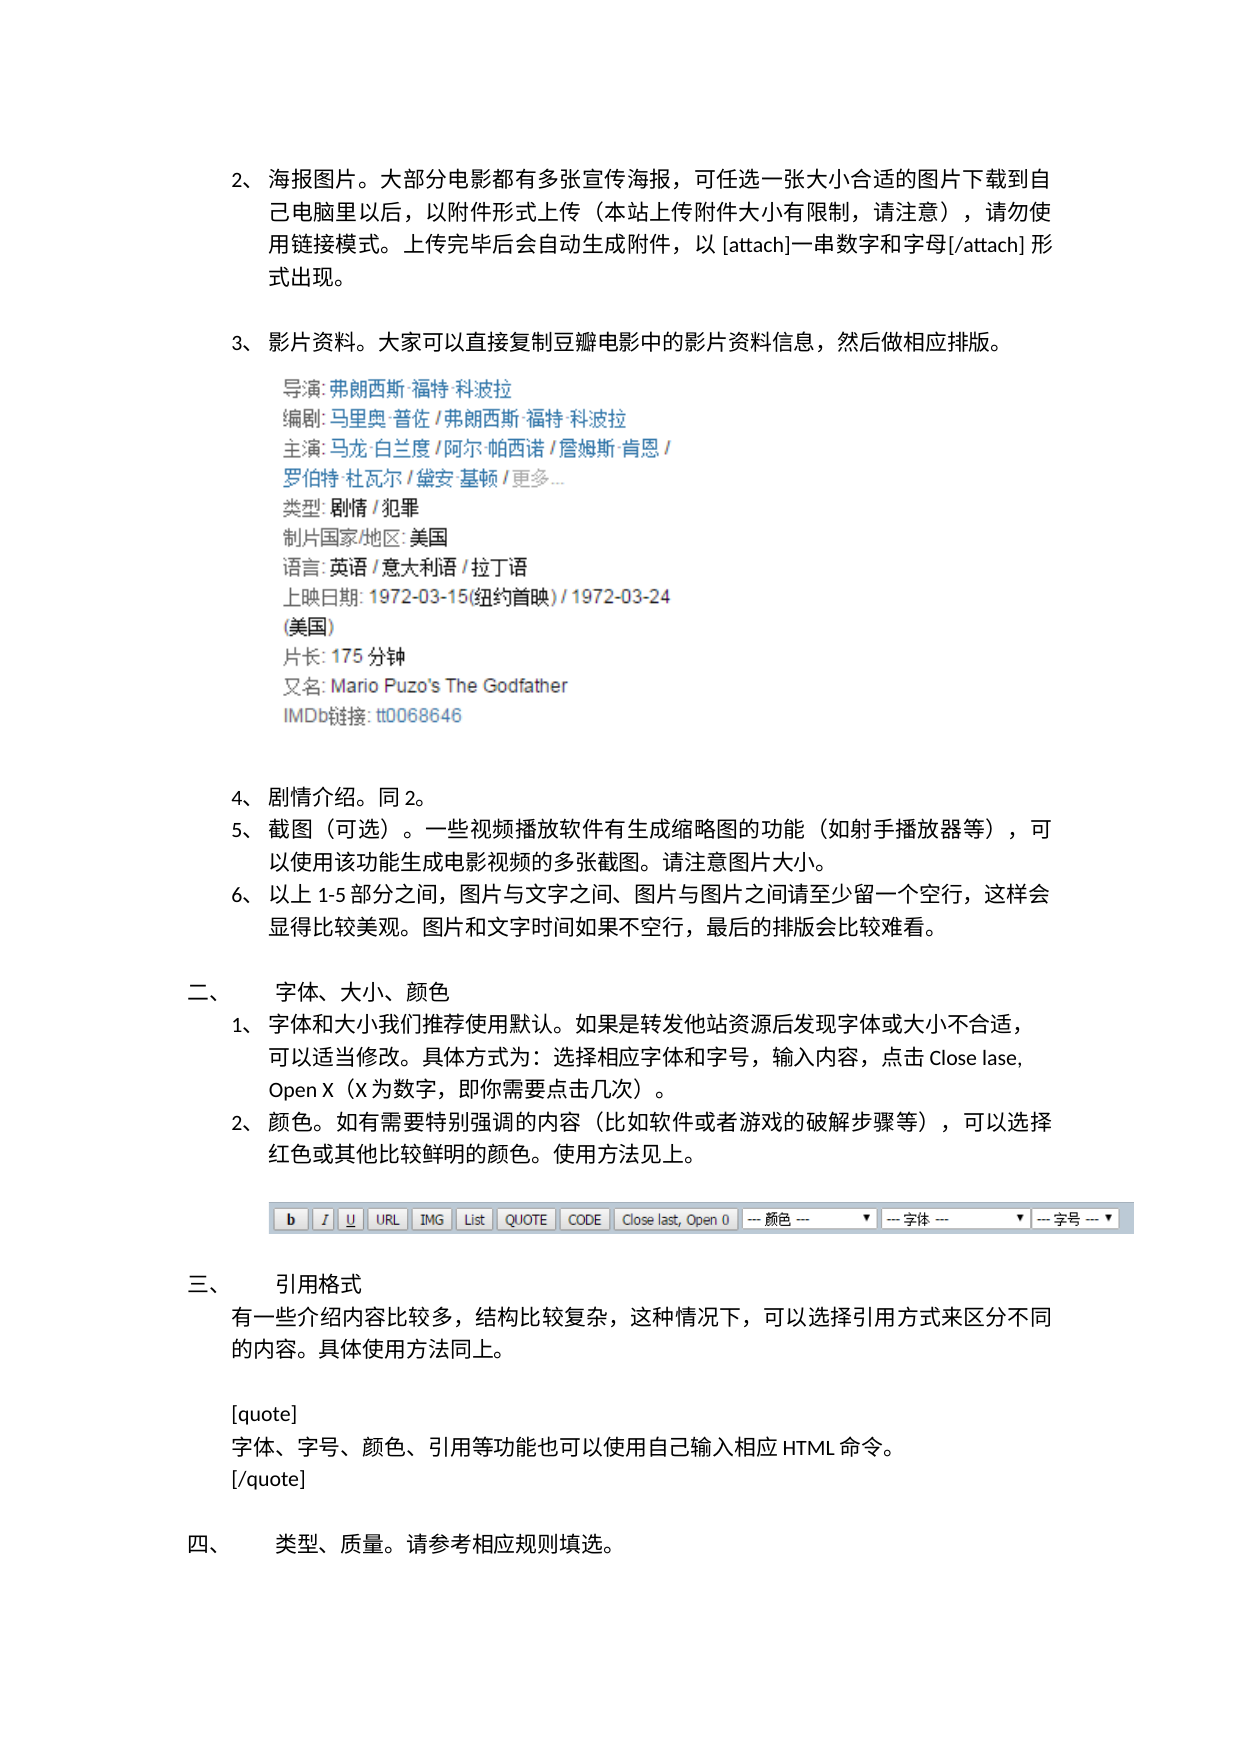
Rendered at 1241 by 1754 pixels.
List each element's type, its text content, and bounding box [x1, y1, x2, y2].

list 影片资料。大家可以直接复制豆瓣电影中的影片资料信息，然后做相应排版。 [231, 324, 1053, 357]
list 字体和大小我们推荐使用默认。如果是转发他站资源后发现字体或大小不合适，可以适当修改。具体方式为：选择相应字体和字号，输入内容，点击Close lase, Open X（X为数字，即你需要点击几次）。 [231, 1007, 1053, 1104]
list 字体、字号、颜色、引用等功能也可以使用自己输入相应HTML命令。 [231, 1429, 1053, 1462]
list 类型、质量。请参考相应规则填选。 [187, 1527, 1053, 1559]
picture [268, 357, 730, 757]
list [quote] [231, 1397, 1053, 1429]
list [/quote] [231, 1462, 1053, 1494]
list 截图（可选）。一些视频播放软件有生成缩略图的功能（如射手播放器等），可以使用该功能生成电影视频的多张截图。请注意图片大小。 [231, 812, 1053, 877]
list 以上1-5部分之间，图片与文字之间、图片与图片之间请至少留一个空行，这样会显得比较美观。图片和文字时间如果不空行，最后的排版会比较难看。 [231, 877, 1053, 942]
picture [268, 1202, 1134, 1234]
list 引用格式 [187, 1267, 1053, 1299]
list 剧情介绍。同2。 [231, 779, 1053, 812]
list 字体、大小、颜色 [187, 974, 1053, 1007]
list 颜色。如有需要特别强调的内容（比如软件或者游戏的破解步骤等），可以选择红色或其他比较鲜明的颜色。使用方法见上。 [231, 1104, 1053, 1169]
list 海报图片。大部分电影都有多张宣传海报，可任选一张大小合适的图片下载到自己电脑里以后，以附件形式上传（本站上传附件大小有限制，请注意），请勿使用链接模式。上传完毕后会自动生成附件，以 [attach]一串数字和字母[/attach] 形式出现。 [231, 162, 1053, 292]
list 有一些介绍内容比较多，结构比较复杂，这种情况下，可以选择引用方式来区分不同的内容。具体使用方法同上。 [231, 1299, 1053, 1364]
